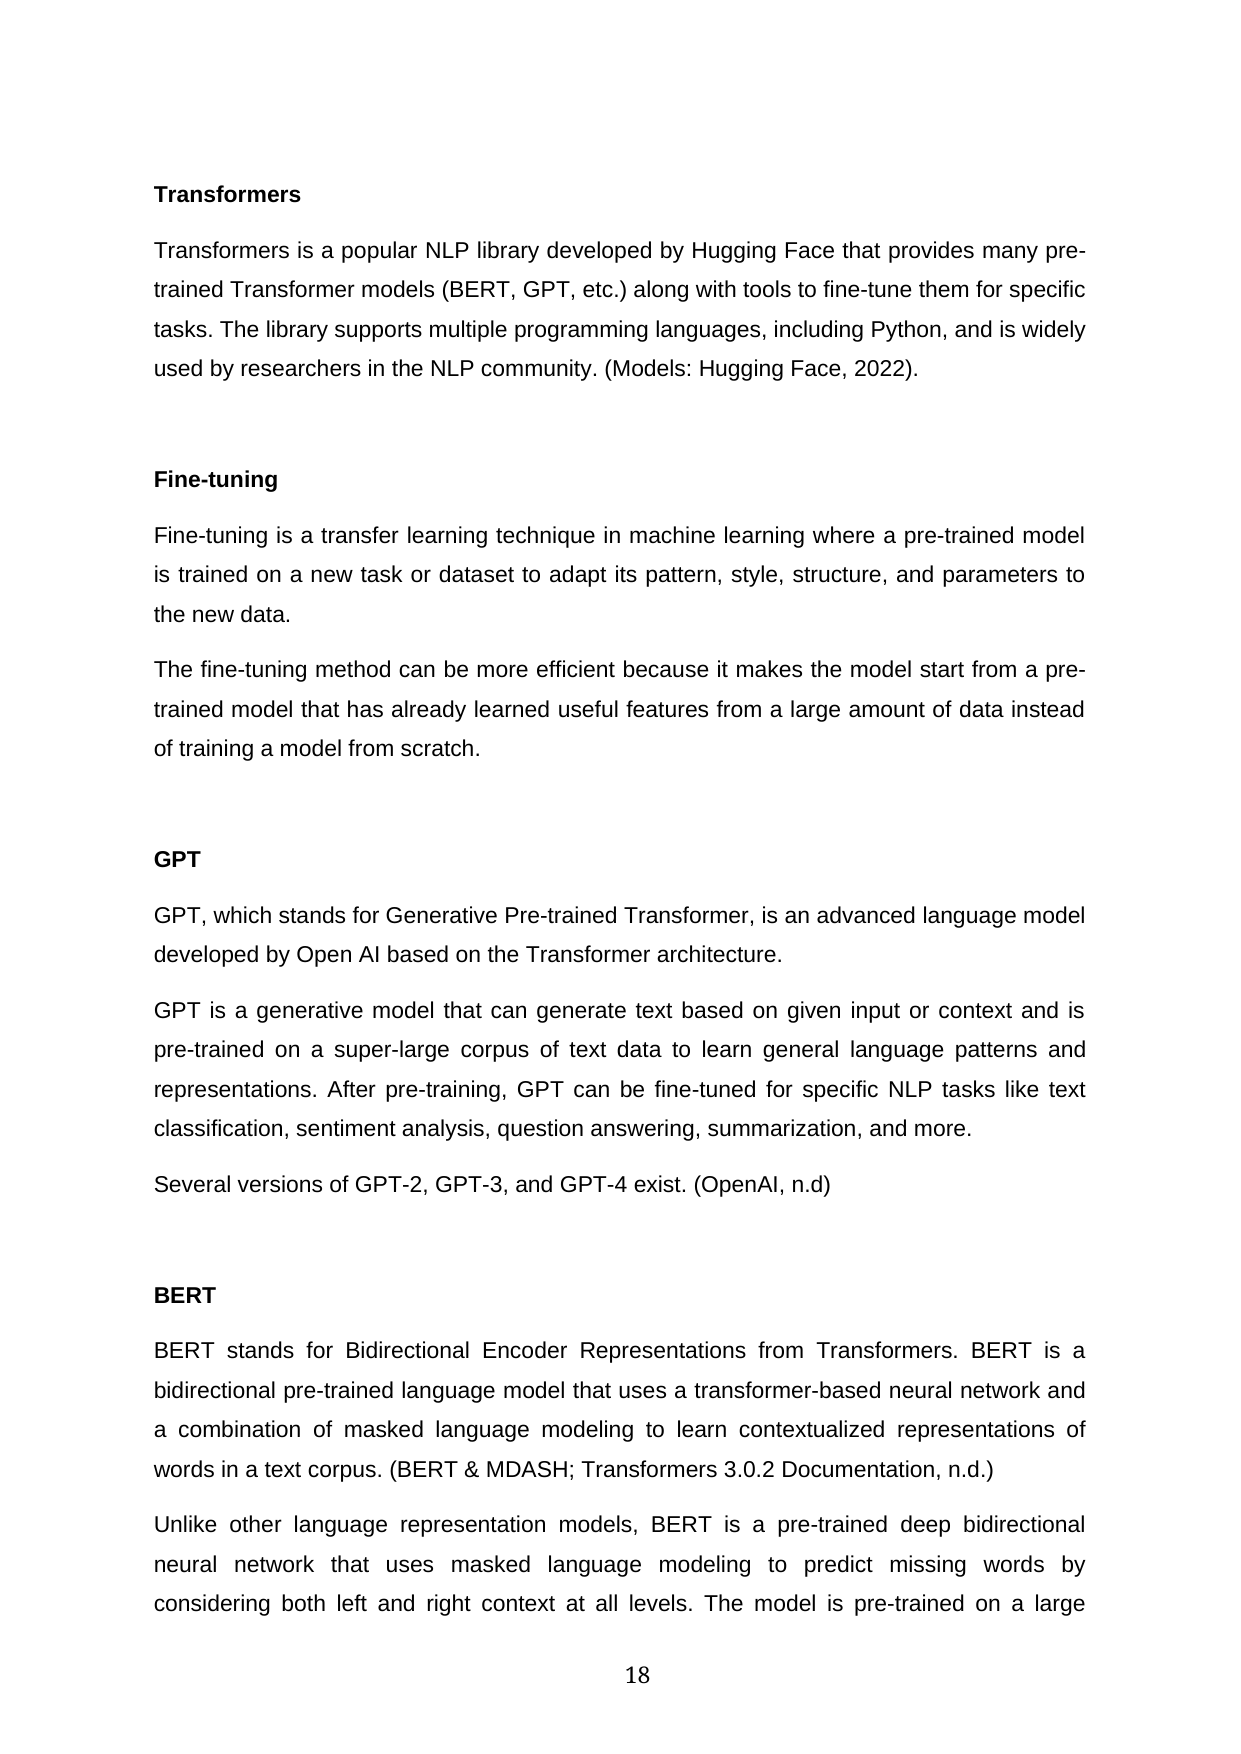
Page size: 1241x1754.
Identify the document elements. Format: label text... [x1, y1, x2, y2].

text Several versions of GPT-2, GPT-3, and GPT-4 exist. (OpenAI, n.d) [153, 1171, 1087, 1197]
text Transformers is a popular NLP library developed by Hugging Face that provides many pre-trained Transformer models (BERT, GPT, etc.) along with tools to fine-tune them for specific tasks. The library supports multiple programming languages, including Python, and is widely used by researchers in the NLP community. (Models: Hugging Face, 2022). [153, 237, 1087, 382]
text BERT [153, 1282, 1087, 1308]
text BERT stands for Bidirectional Encoder Representations from Transformers. BERT is a bidirectional pre-trained language model that uses a transformer-based neural network and a combination of masked language modeling to learn contextualized representations of words in a text corpus. (BERT & MDASH; Transformers 3.0.2 Documentation, n.d.) [153, 1337, 1087, 1482]
text GPT is a generative model that can generate text based on given input or context and is pre-trained on a super-large corpus of text data to learn general language patterns and representations. After pre-training, GPT can be fine-tuned for specific NLP tasks like text classification, sentiment analysis, question answering, summarization, and more. [153, 997, 1087, 1142]
text Transformers [153, 181, 1087, 208]
text The fine-tuning method can be more efficient because it makes the model start from a pre-trained model that has already learned useful features from a large amount of data instead of training a model from scratch. [153, 656, 1087, 762]
text GPT, which stands for Generative Pre-trained Transformer, is an advanced language model developed by Open AI based on the Transformer architecture. [153, 902, 1087, 968]
text Fine-tuning [153, 466, 1087, 493]
text Fine-tuning is a transfer learning technique in machine learning where a pre-trained model is trained on a new task or dataset to adapt its pattern, style, structure, and parameters to the new data. [153, 522, 1087, 627]
text GPT [153, 846, 1087, 873]
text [153, 1511, 1087, 1617]
